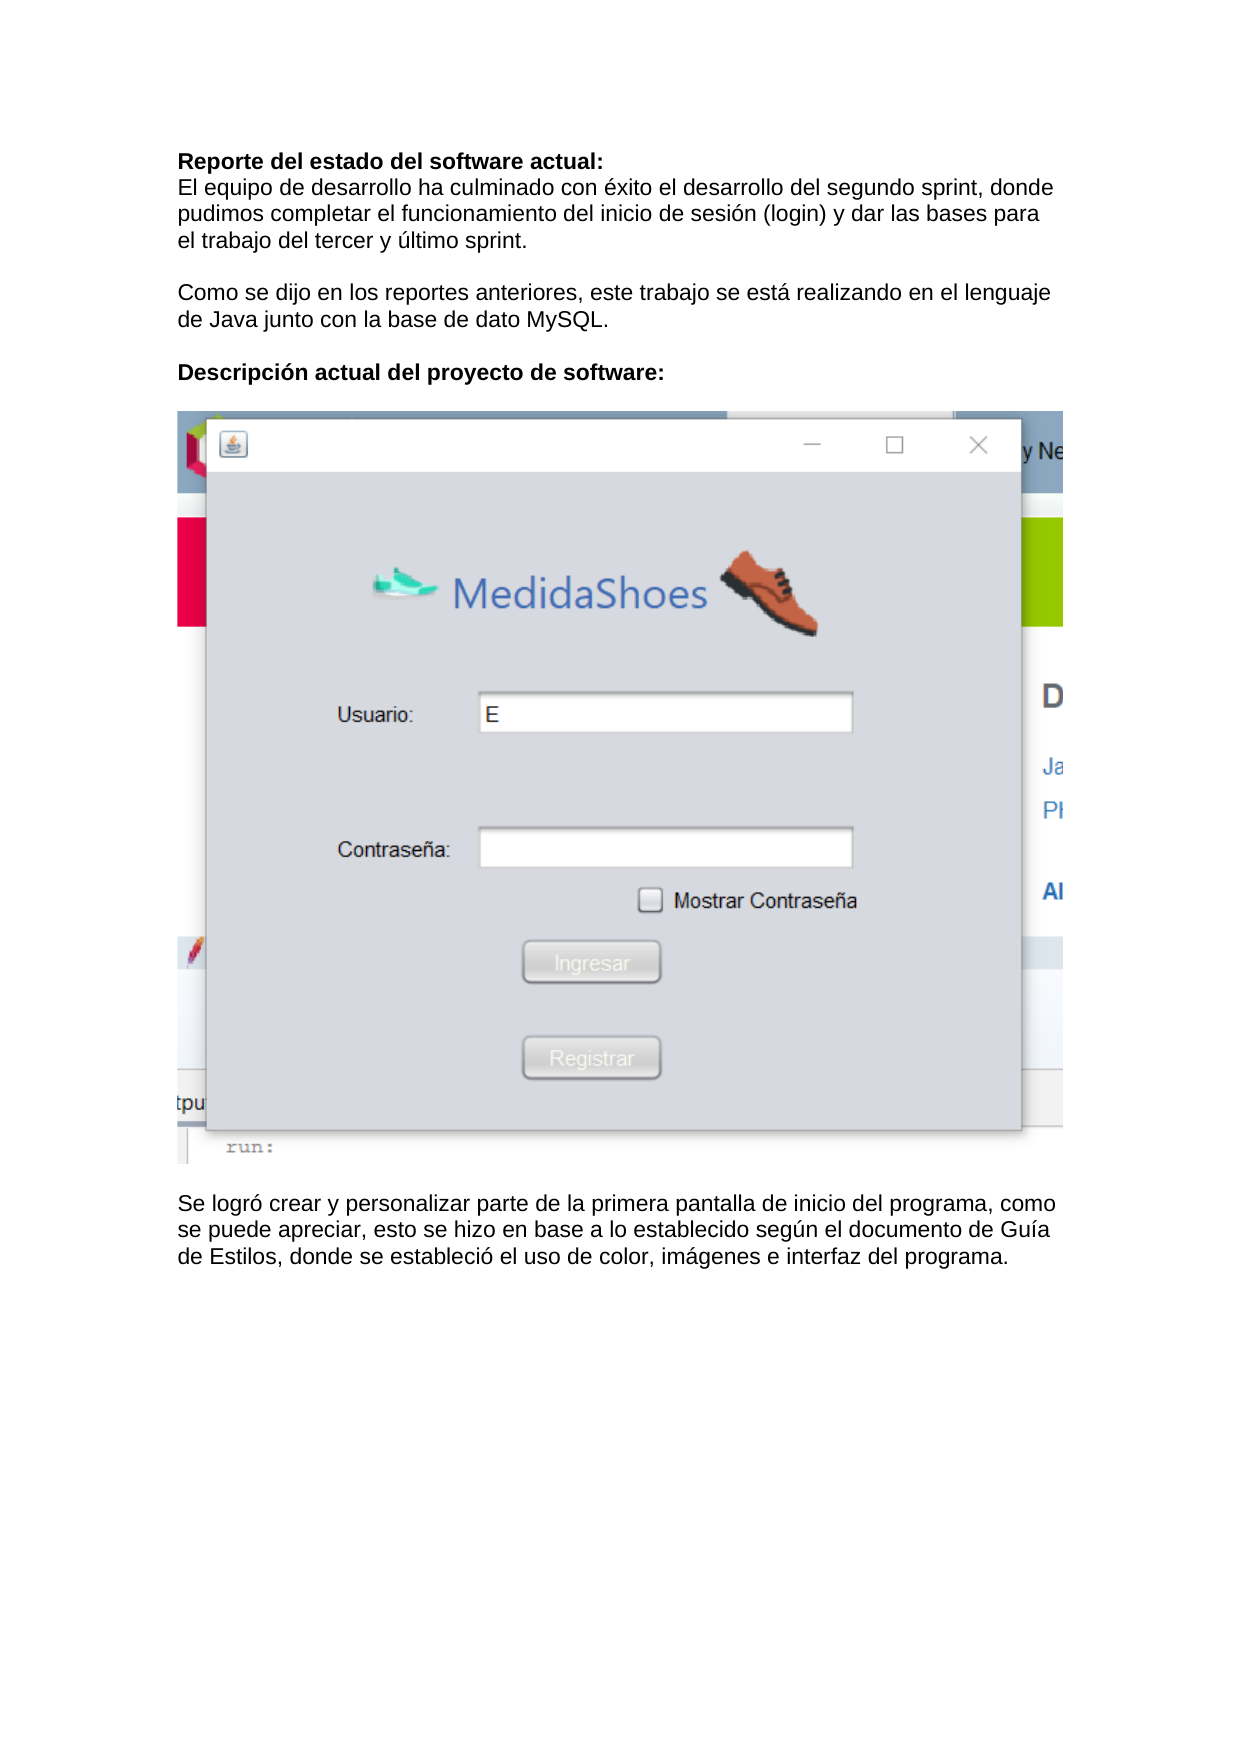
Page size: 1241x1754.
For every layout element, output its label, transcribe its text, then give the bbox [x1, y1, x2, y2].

text El equipo de desarrollo ha culminado con éxito el desarrollo del segundo sprint, donde pudimos completar el funcionamiento del inicio de sesión (login) y dar las bases para el trabajo del tercer y último sprint. [177, 174, 1063, 253]
text Reporte del estado del software actual: [177, 148, 1063, 174]
text Descripción actual del proyecto de software: [177, 358, 1063, 385]
text Como se dijo en los reportes anteriores, este trabajo se está realizando en el lenguaje de Java junto con la base de dato MySQL. [177, 279, 1063, 332]
text Se logró crear y personalizar parte de la primera pantalla de inicio del programa, como se puede apreciar, esto se hizo en base a lo establecido según el documento de Guía de Estilos, donde se estableció el uso de color, imágenes e interfaz del programa. [177, 1190, 1063, 1269]
picture [177, 411, 1063, 1164]
